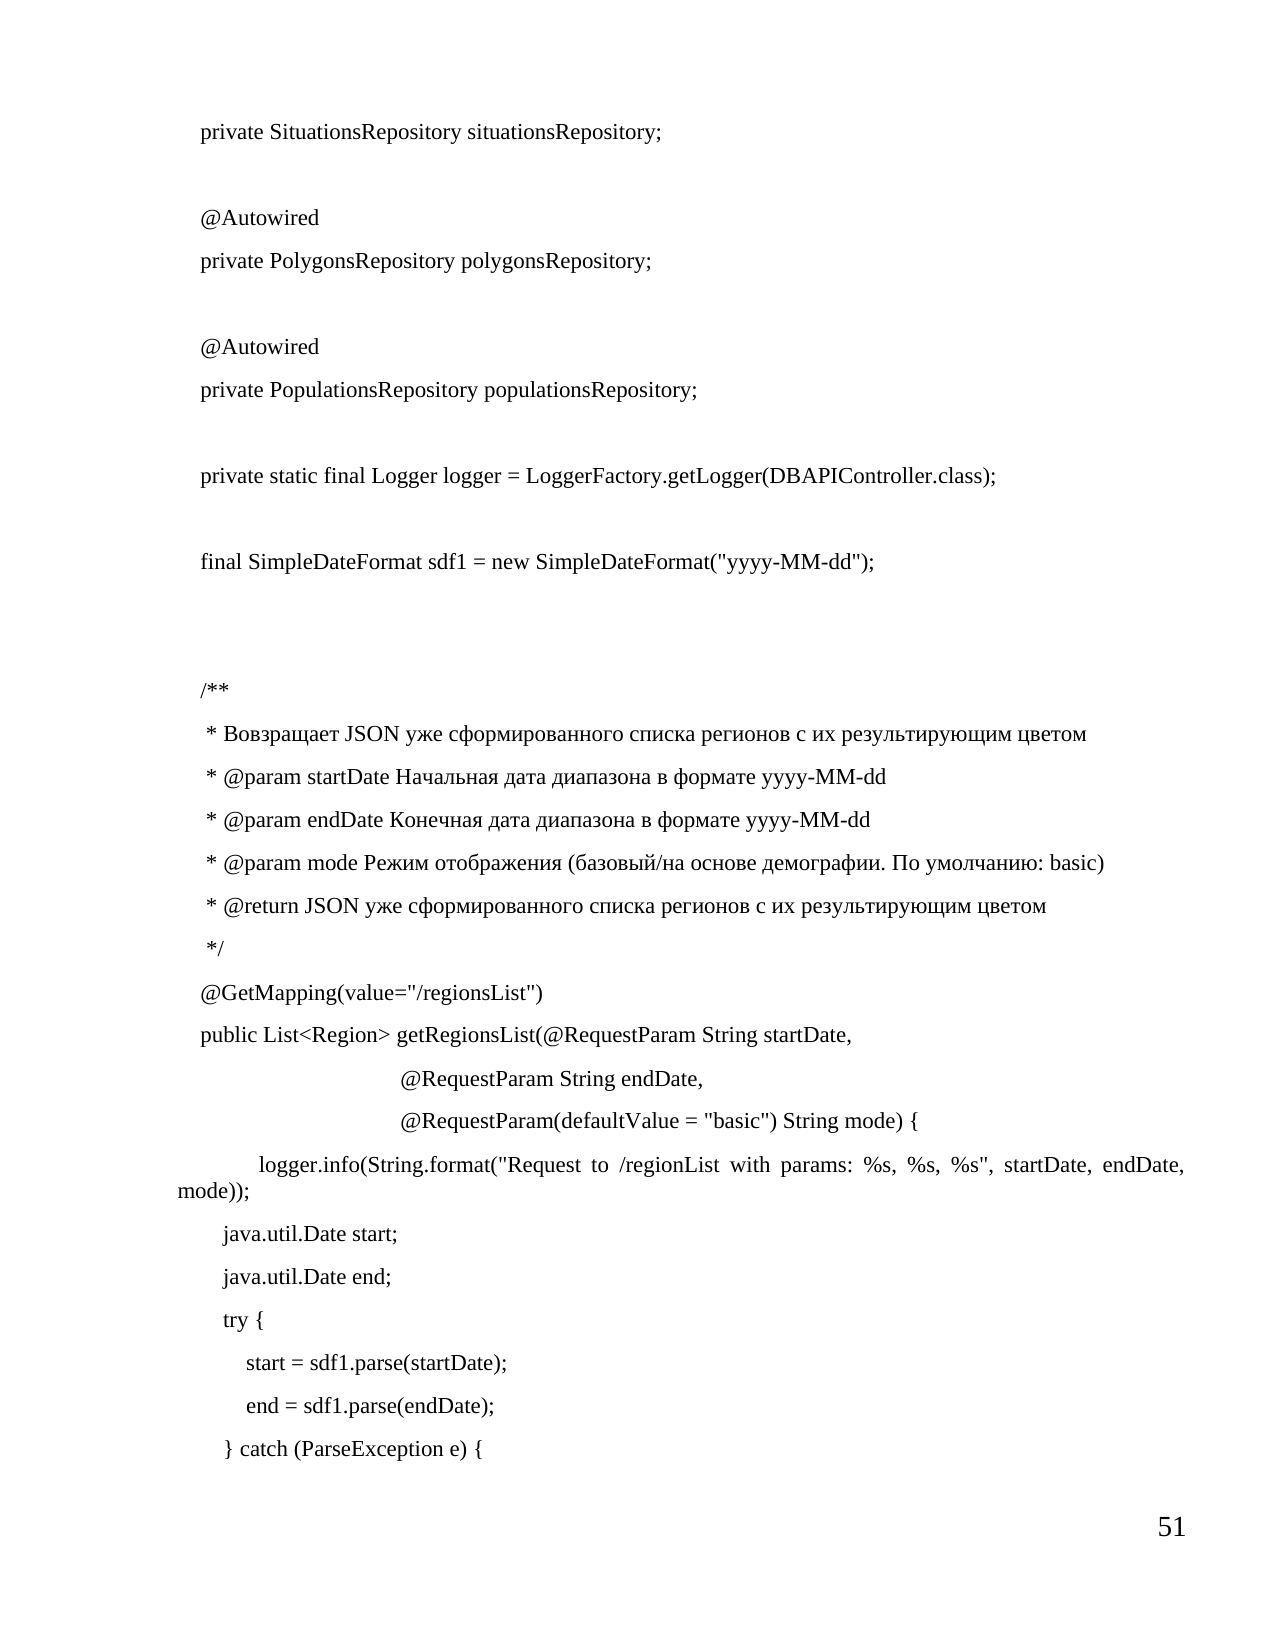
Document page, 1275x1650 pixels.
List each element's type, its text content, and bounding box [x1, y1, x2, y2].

text /** [177, 677, 1186, 704]
text logger.info(String.format("Request to /regionList with params: %s, %s, %s", startDate, endDate, mode)); [177, 1151, 1186, 1203]
text * @param mode Режим отображения (базовый/на основе демографии. По умолчанию: basic) [177, 849, 1186, 876]
text try { [177, 1306, 1186, 1332]
text private PolygonsRepository polygonsRepository; [177, 247, 1186, 273]
text final SimpleDateFormat sdf1 = new SimpleDateFormat("yyyy-MM-dd"); [177, 548, 1186, 575]
text public List<Region> getRegionsList(@RequestParam String startDate, [177, 1022, 1186, 1048]
text start = sdf1.parse(startDate); [177, 1349, 1186, 1375]
text @GetMapping(value="/regionsList") [177, 978, 1186, 1005]
text } catch (ParseException e) { [177, 1435, 1186, 1461]
text @Autowired [177, 204, 1186, 231]
text * @return JSON уже сформированного списка регионов с их результирующим цветом [177, 892, 1186, 919]
text * @param startDate Начальная дата диапазона в формате yyyy-MM-dd [177, 763, 1186, 790]
text private static final Logger logger = LoggerFactory.getLogger(DBAPIController.class); [177, 462, 1186, 489]
text * @param endDate Конечная дата диапазона в формате yyyy-MM-dd [177, 806, 1186, 833]
text end = sdf1.parse(endDate); [177, 1392, 1186, 1418]
text private PopulationsRepository populationsRepository; [177, 376, 1186, 403]
text java.util.Date start; [177, 1220, 1186, 1246]
text */ [177, 936, 1186, 962]
text @RequestParam String endDate, [177, 1064, 1186, 1091]
text * Вовзращает JSON уже сформированного списка регионов с их результирующим цветом [177, 720, 1186, 747]
text @RequestParam(defaultValue = "basic") String mode) { [177, 1108, 1186, 1134]
text private SituationsRepository situationsRepository; [177, 118, 1186, 144]
text @Autowired [177, 333, 1186, 359]
text java.util.Date end; [177, 1263, 1186, 1289]
